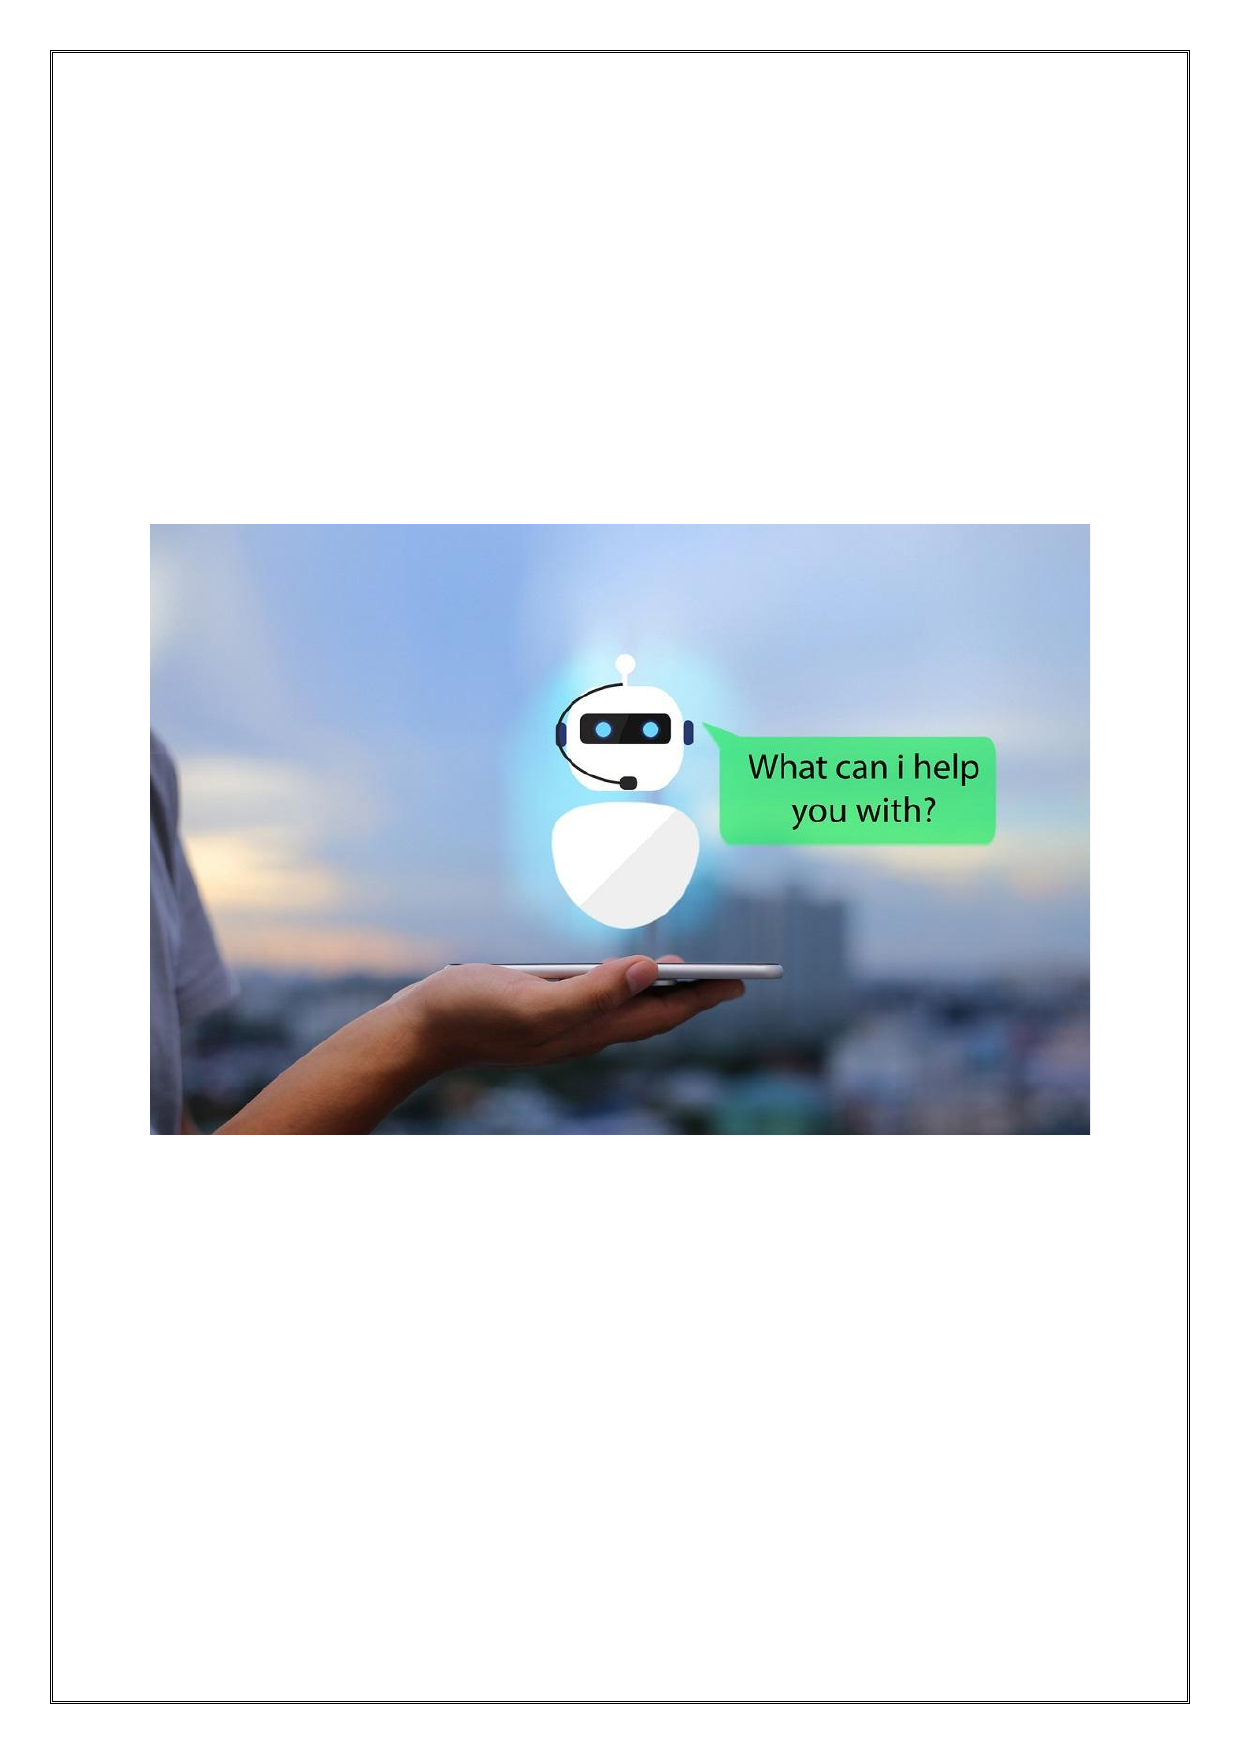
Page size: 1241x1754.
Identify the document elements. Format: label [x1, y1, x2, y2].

picture [150, 524, 1091, 1135]
